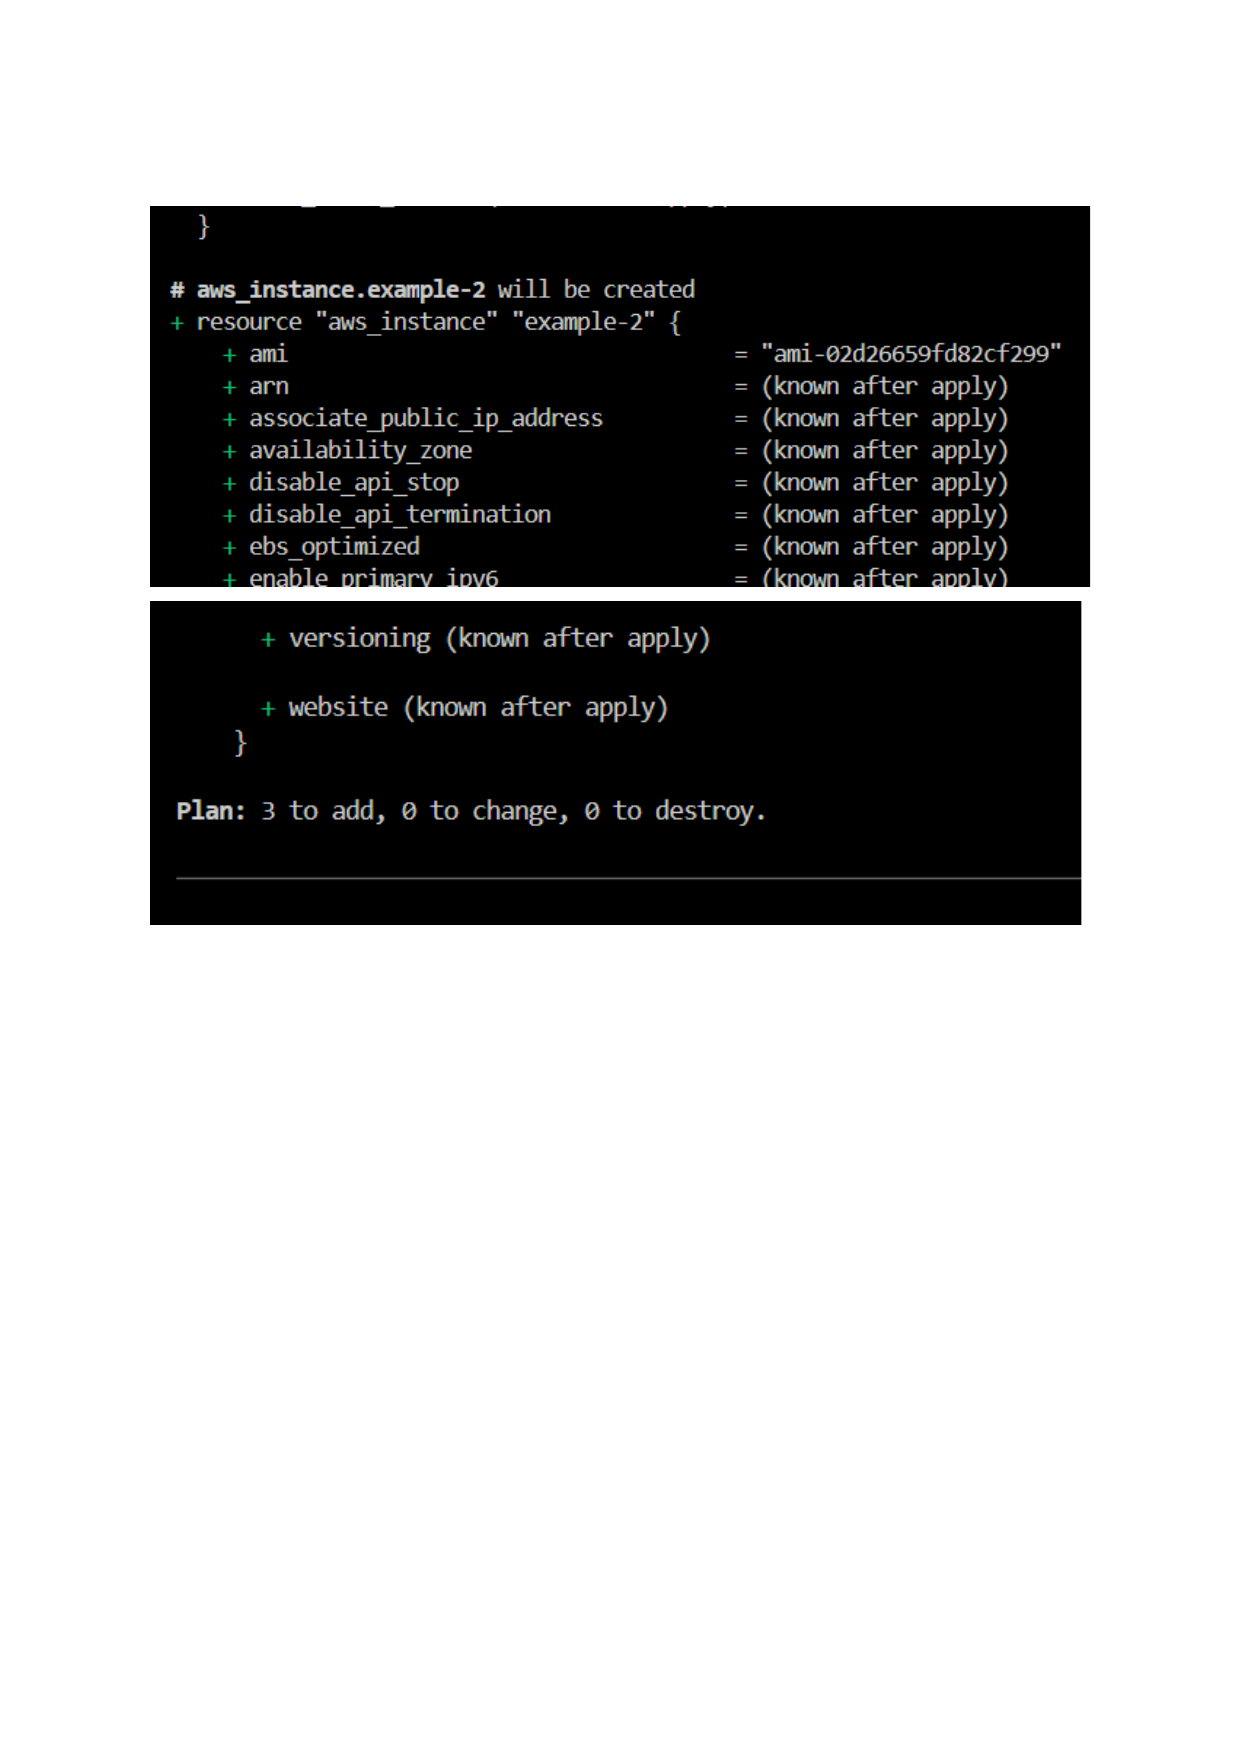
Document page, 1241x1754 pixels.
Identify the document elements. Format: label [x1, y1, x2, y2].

picture [150, 601, 1082, 925]
picture [150, 206, 1091, 587]
